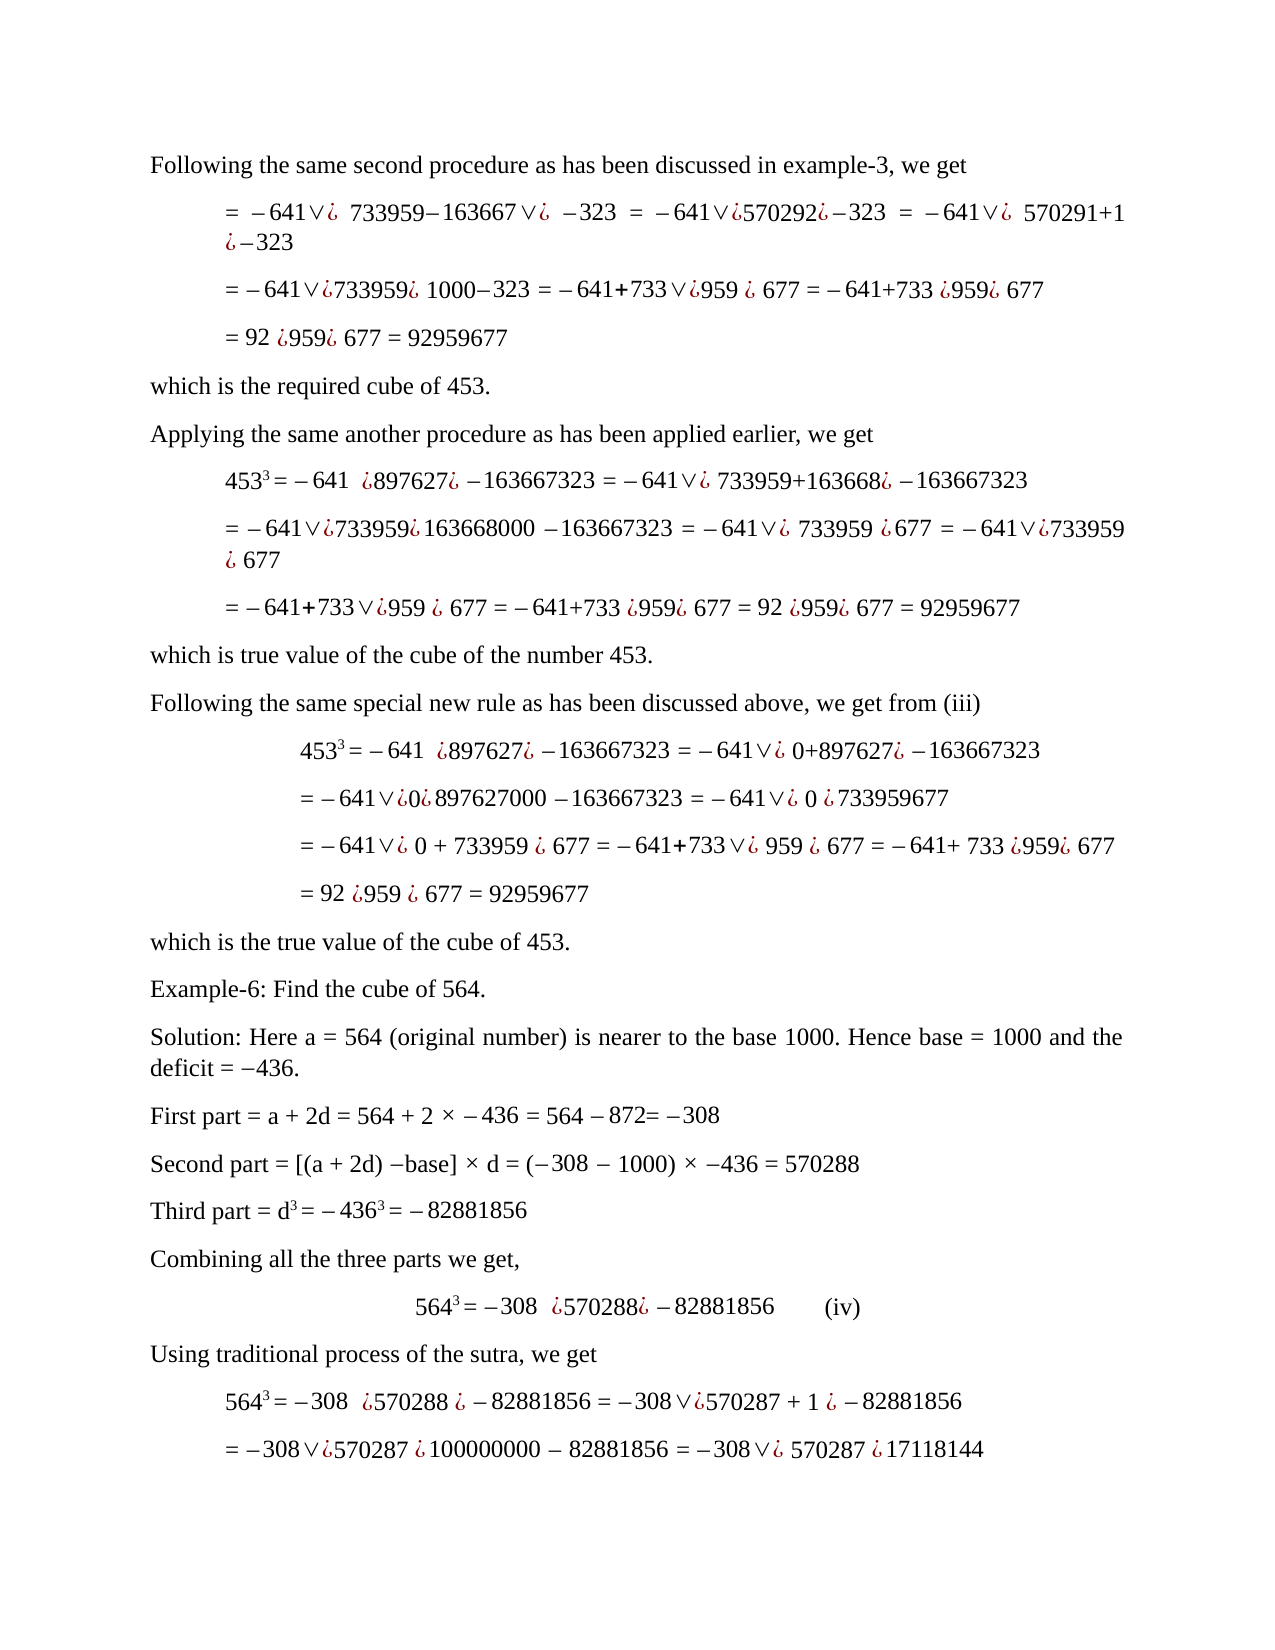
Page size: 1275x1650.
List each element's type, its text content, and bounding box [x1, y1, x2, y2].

text = 0 = 0 [300, 784, 1125, 812]
text = 959 677 = 92959677 [300, 879, 1125, 908]
text which is true value of the cube of the number 453. [150, 641, 1125, 669]
text First part = a + 2d = 564 + 2 = 564 = [150, 1101, 1125, 1130]
text Combining all the three parts we get, [150, 1244, 1125, 1273]
text Using traditional process of the sutra, we get [150, 1339, 1125, 1368]
text = 570287 = 570287 [225, 1435, 1125, 1464]
text 5643 = 570288 (iv) [150, 1292, 1125, 1321]
text Solution: Here a = 564 (original number) is nearer to the base 1000. Hence base = 1000 and the deficit = 436. [150, 1022, 1125, 1082]
text = 733959 1000 = 959 677 = +733 959 677 [225, 276, 1125, 304]
text 5643 = 570288 = 570287 + 1 [225, 1387, 1125, 1416]
text Example-6: Find the cube of 564. [150, 974, 1125, 1003]
text = 959 677 = +733 959 677 = 959 677 = 92959677 [225, 593, 1125, 622]
text Third part = d3 = 3 = [150, 1196, 1125, 1225]
text Second part = [(a + 2d) base] d = ( 1000) 436 = 570288 [150, 1149, 1125, 1177]
text = 0 + 733959 677 = 959 677 = + 733 959 677 [300, 831, 1125, 860]
text Following the same special new rule as has been discussed above, we get from (iii) [150, 688, 1125, 717]
text = 733959 = 570292 = 570291+1 [225, 198, 1125, 257]
text 4533 = 897627 = 733959+163668 [225, 466, 1125, 495]
text Following the same second procedure as has been discussed in example-3, we get [150, 150, 1125, 179]
text which is the required cube of 453. [150, 371, 1125, 400]
text which is the true value of the cube of 453. [150, 927, 1125, 956]
text Applying the same another procedure as has been applied earlier, we get [150, 419, 1125, 447]
text = 959 677 = 92959677 [225, 323, 1125, 352]
text 4533 = 897627 = 0+897627 [300, 736, 1125, 765]
text = 733959 = 733959 = 733959 677 [225, 514, 1125, 574]
